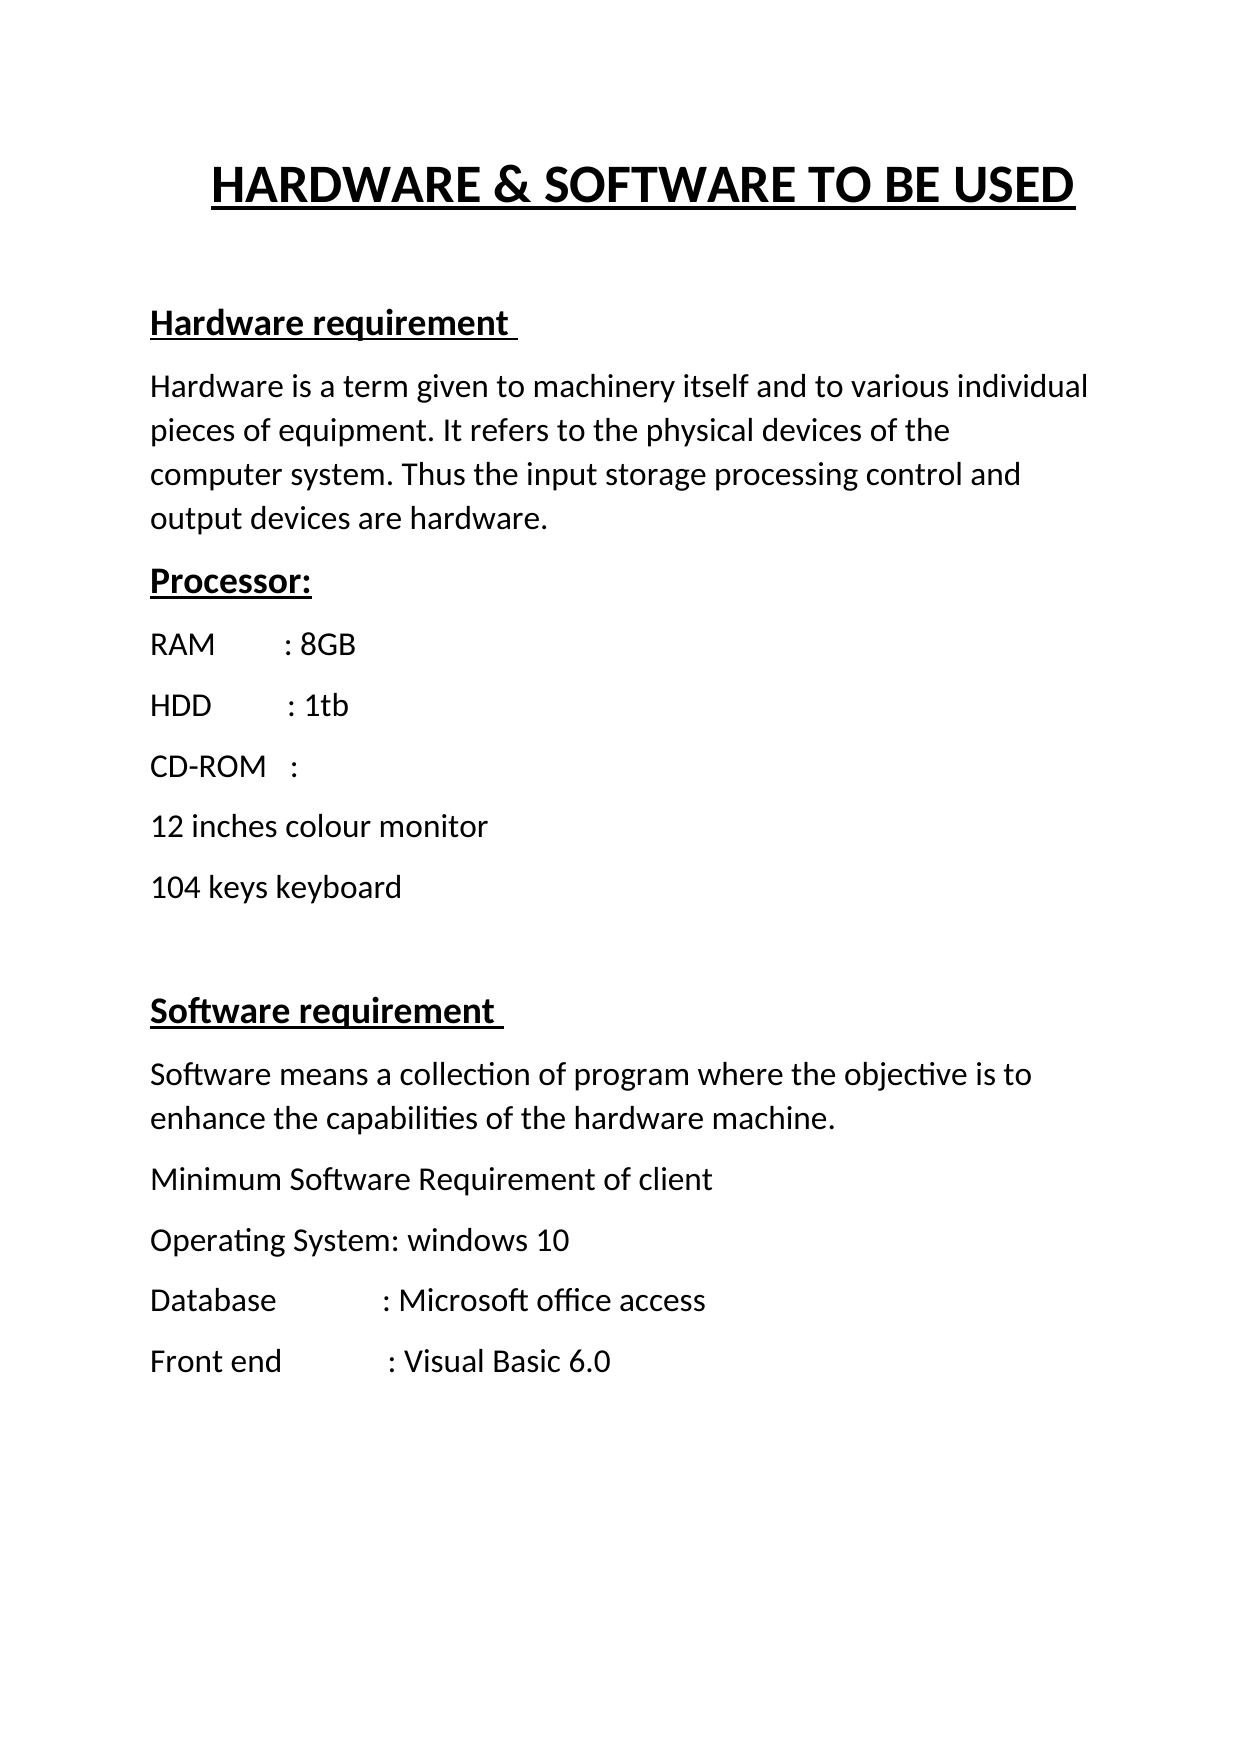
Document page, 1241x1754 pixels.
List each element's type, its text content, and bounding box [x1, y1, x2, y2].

text Hardware requirement [150, 299, 1090, 344]
text Minimum Software Requirement of client [150, 1158, 1090, 1199]
text HDD : 1tb [150, 684, 1090, 725]
text RAM : 8GB [150, 623, 1090, 664]
text Database : Microsoft office access [150, 1279, 1090, 1320]
text 12 inches colour monitor [150, 805, 1090, 846]
text Front end : Visual Basic 6.0 [150, 1340, 1090, 1381]
text Software requirement [150, 987, 1090, 1033]
text CD-ROM : [150, 745, 1090, 785]
text Hardware is a term given to machinery itself and to various individual pieces of equipment. It refers to the physical devices of the computer system. Thus the input storage processing control and output devices are hardware. [150, 365, 1090, 537]
text Processor: [150, 557, 1090, 603]
text Operating System: windows 10 [150, 1218, 1090, 1259]
text Software means a collection of program where the objective is to enhance the capabilities of the hardware machine. [150, 1053, 1090, 1138]
text 104 keys keyboard [150, 866, 1090, 907]
text HARDWARE & SOFTWARE TO BE USED [150, 150, 1090, 216]
